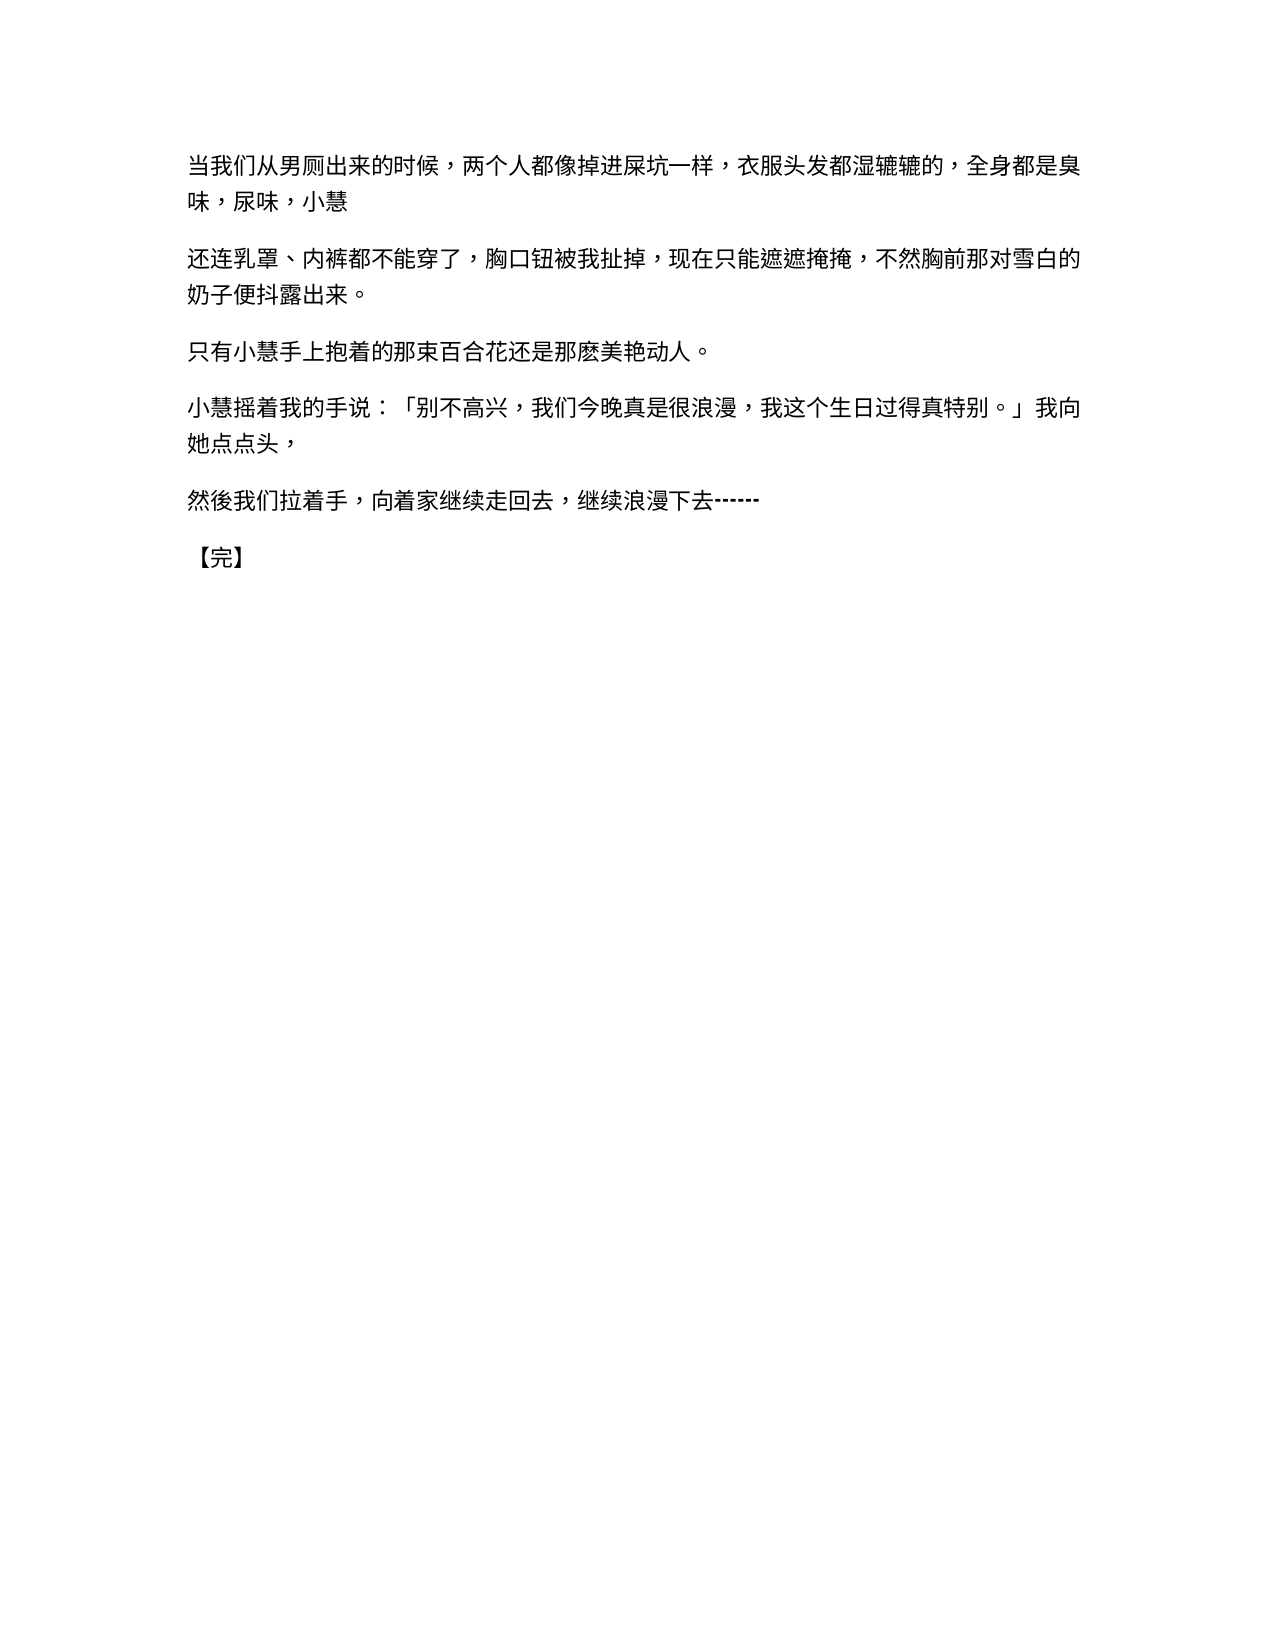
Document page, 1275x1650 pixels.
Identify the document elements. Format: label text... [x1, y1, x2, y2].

text 【完】 [187, 542, 1087, 573]
text 只有小慧手上抱着的那束百合花还是那麽美艳动人。 [187, 335, 1087, 367]
text 然後我们拉着手，向着家继续走回去，继续浪漫下去┅┅ [187, 485, 1087, 516]
text 当我们从男厕出来的时候，两个人都像掉进屎坑一样，衣服头发都湿辘辘的，全身都是臭味，尿味，小慧 [187, 150, 1087, 217]
text 还连乳罩、内裤都不能穿了，胸口钮被我扯掉，现在只能遮遮掩掩，不然胸前那对雪白的奶子便抖露出来。 [187, 243, 1087, 310]
text 小慧摇着我的手说∶「别不高兴，我们今晚真是很浪漫，我这个生日过得真特别。」我向她点点头， [187, 392, 1087, 459]
